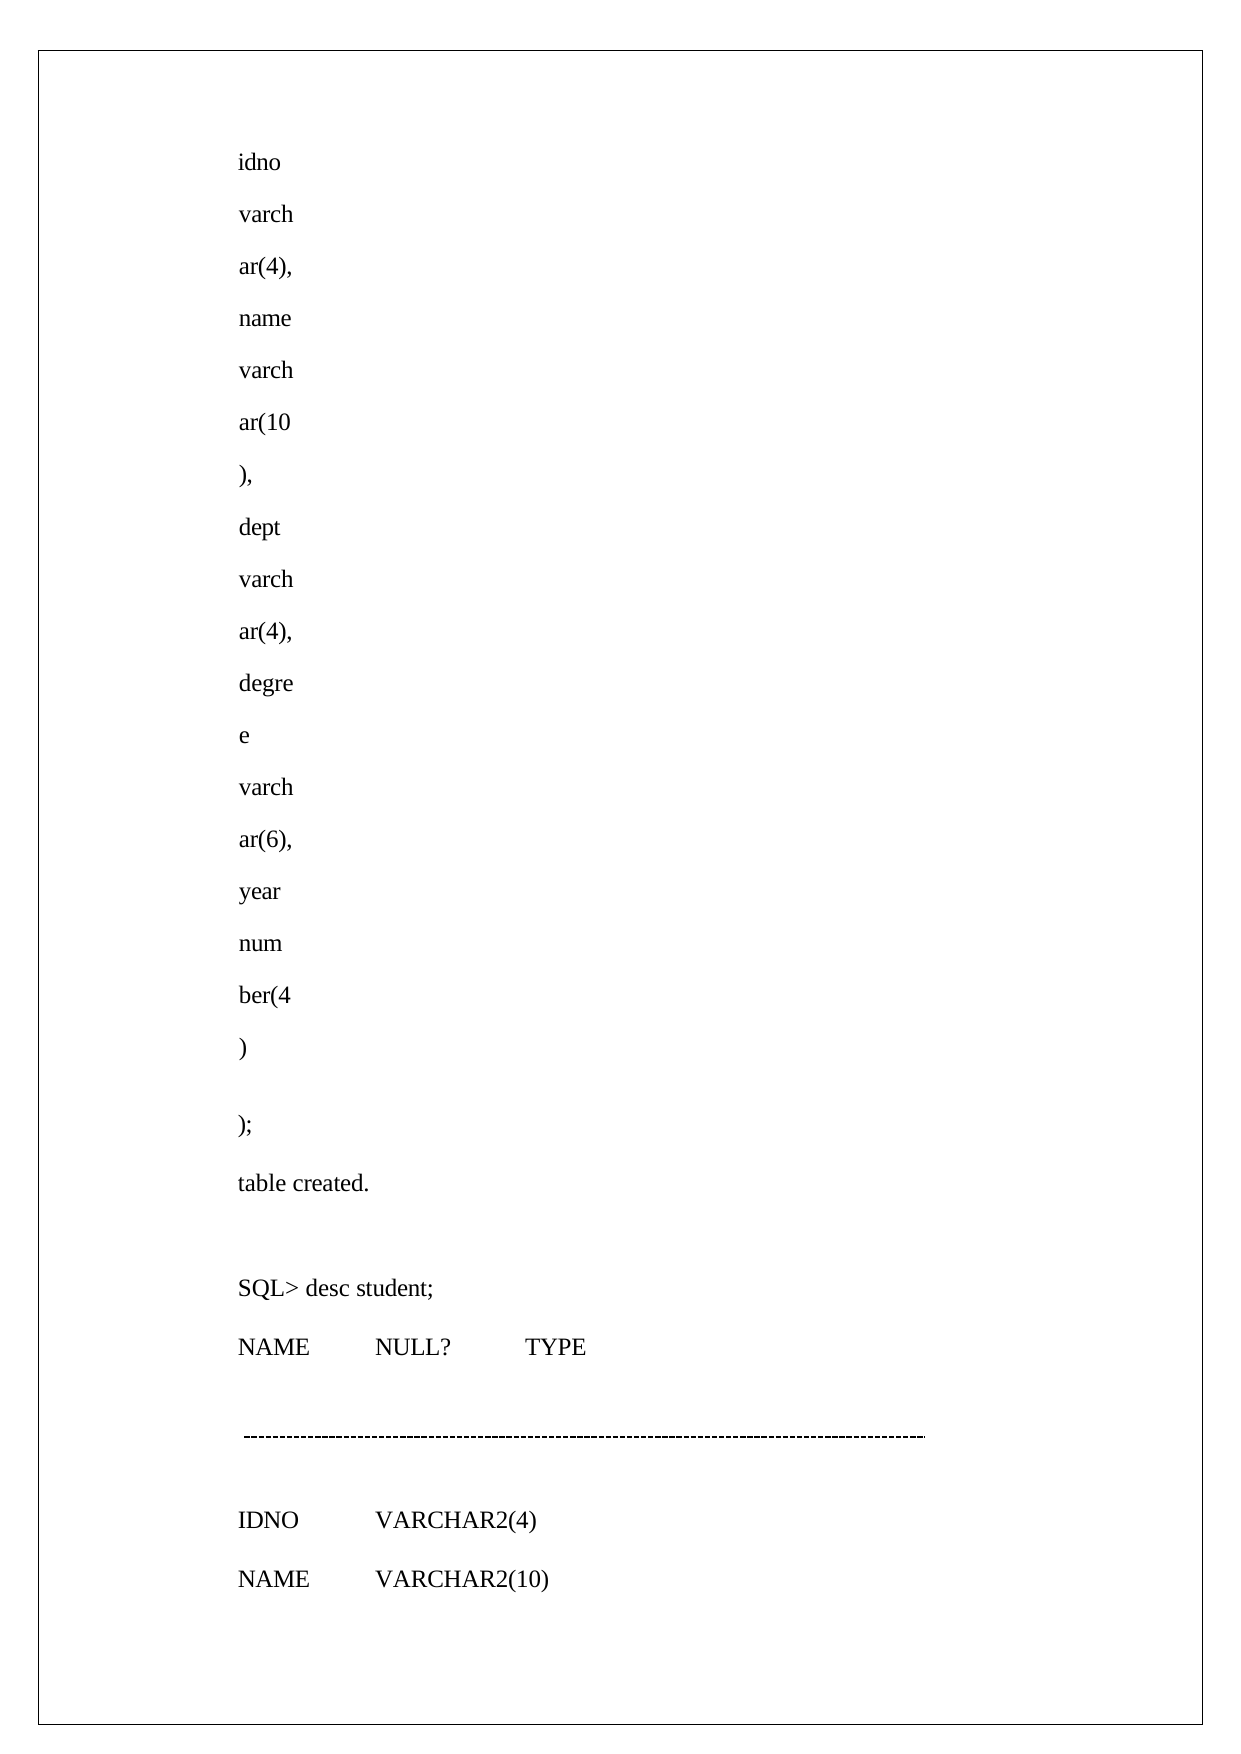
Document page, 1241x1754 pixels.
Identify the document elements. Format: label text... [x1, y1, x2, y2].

text NAME NULL? TYPE [238, 1332, 1202, 1361]
text NAME VARCHAR2(10) [238, 1564, 1202, 1593]
text IDNO VARCHAR2(4) [238, 1505, 1202, 1534]
text idno varch ar(4), name varch ar(10 [238, 147, 295, 436]
text ) [239, 1032, 1202, 1061]
text ); [238, 1109, 1202, 1138]
text ), [239, 459, 1202, 488]
text dept varch ar(4), degre e varch ar(6), year num ber(4 [239, 512, 295, 1008]
text SQL> desc student; [238, 1273, 1202, 1302]
text table created. [238, 1168, 1202, 1197]
